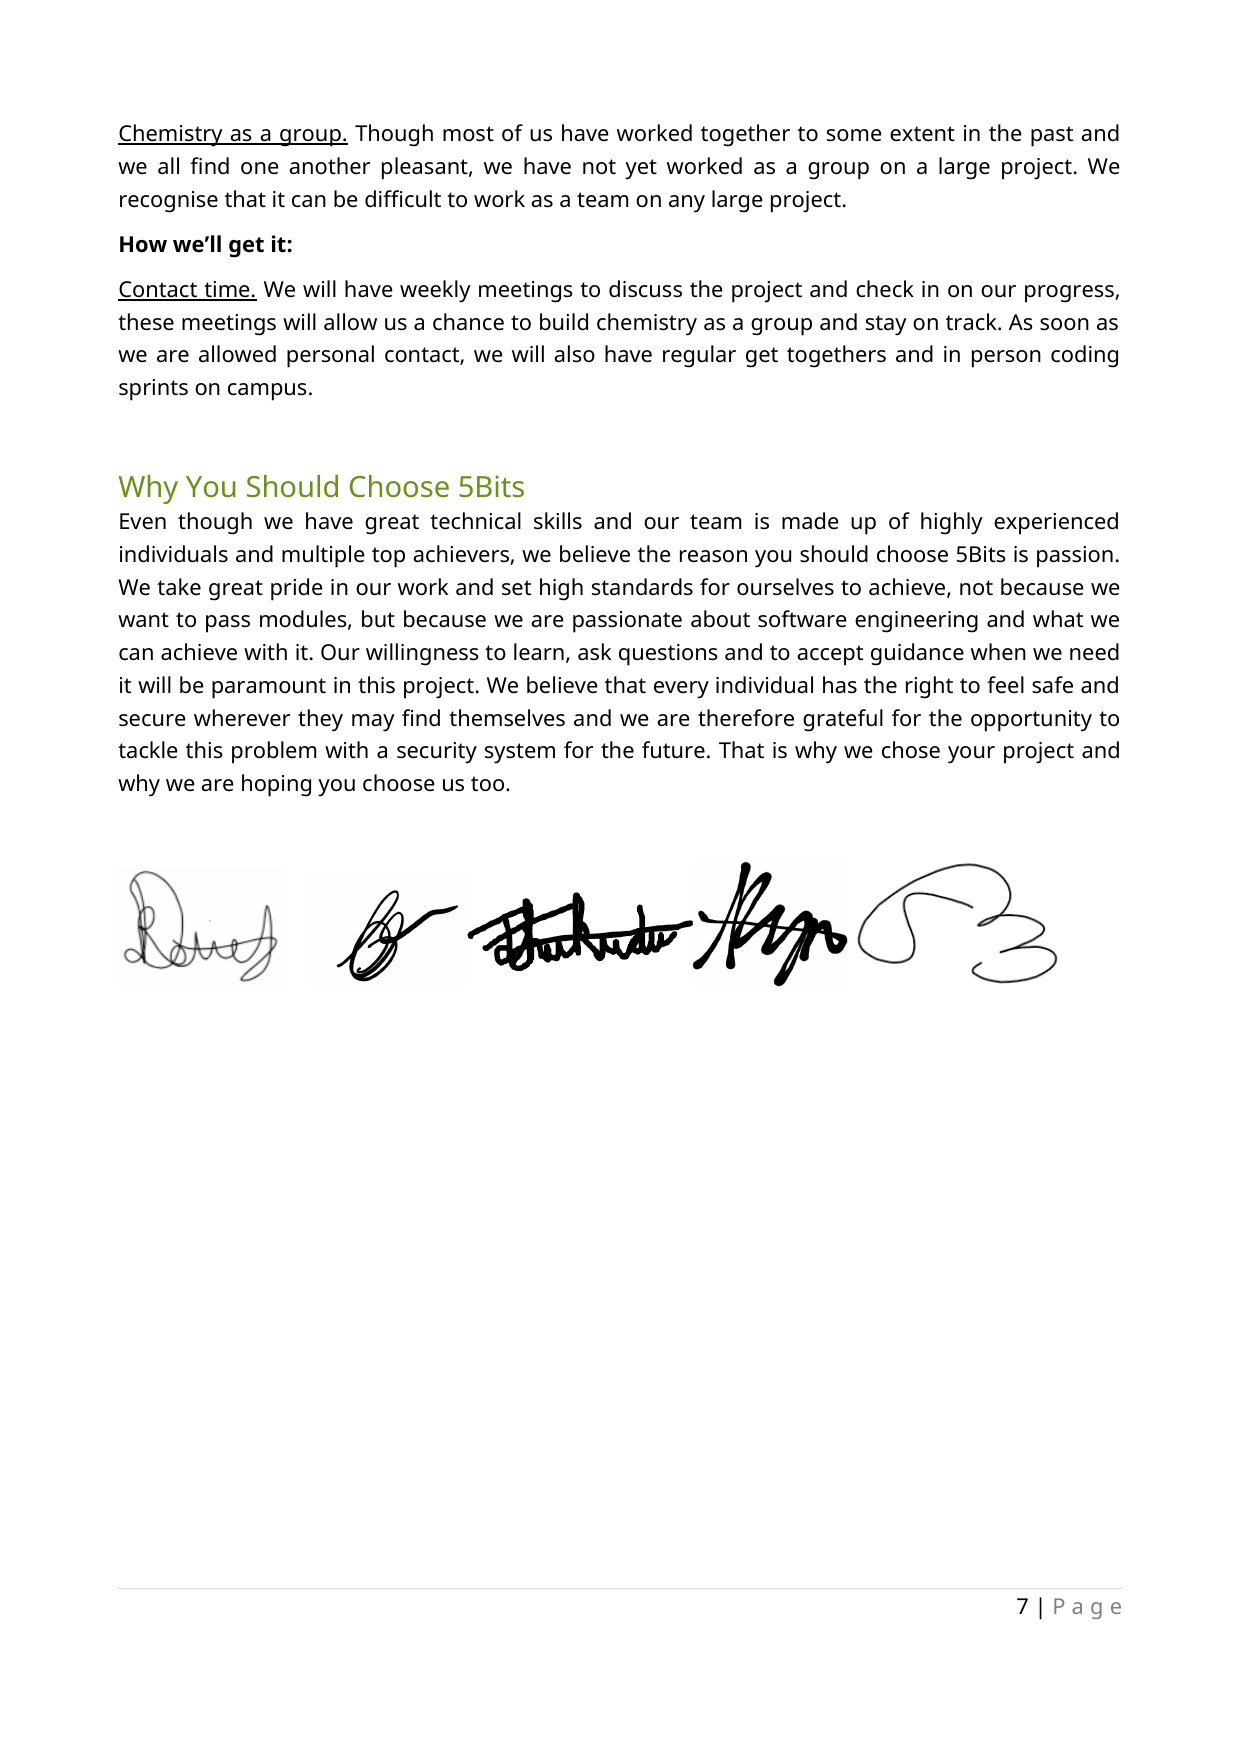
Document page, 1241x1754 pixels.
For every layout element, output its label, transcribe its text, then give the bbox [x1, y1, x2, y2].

picture [118, 866, 285, 987]
picture [308, 861, 848, 987]
text Contact time. We will have weekly meetings to discuss the project and check in on our progress, these meetings will allow us a chance to build chemistry as a group and stay on track. As soon as we are allowed personal contact, we will also have regular get togethers and in person coding sprints on campus. [118, 274, 1122, 402]
text Even though we have great technical skills and our team is made up of highly experienced individuals and multiple top achievers, we believe the reason you should choose 5Bits is passion. We take great pride in our work and set high standards for ourselves to achieve, not because we want to pass modules, but because we are passionate about software engineering and what we can achieve with it. Our willingness to learn, ask questions and to accept guidance when we need it will be paramount in this project. We believe that every individual has the right to feel safe and secure wherever they may find themselves and we are therefore grateful for the opportunity to tackle this problem with a security system for the future. That is why we chose your project and why we are hoping you choose us too. [118, 506, 1122, 798]
subtitle Why You Should Choose 5Bits [118, 467, 1122, 506]
picture [853, 858, 1062, 987]
text Chemistry as a group. Though most of us have worked together to some extent in the past and we all find one another pleasant, we have not yet worked as a group on a large project. We recognise that it can be difficult to work as a team on any large project. [118, 118, 1122, 213]
text How we’ll get it: [118, 229, 1122, 258]
